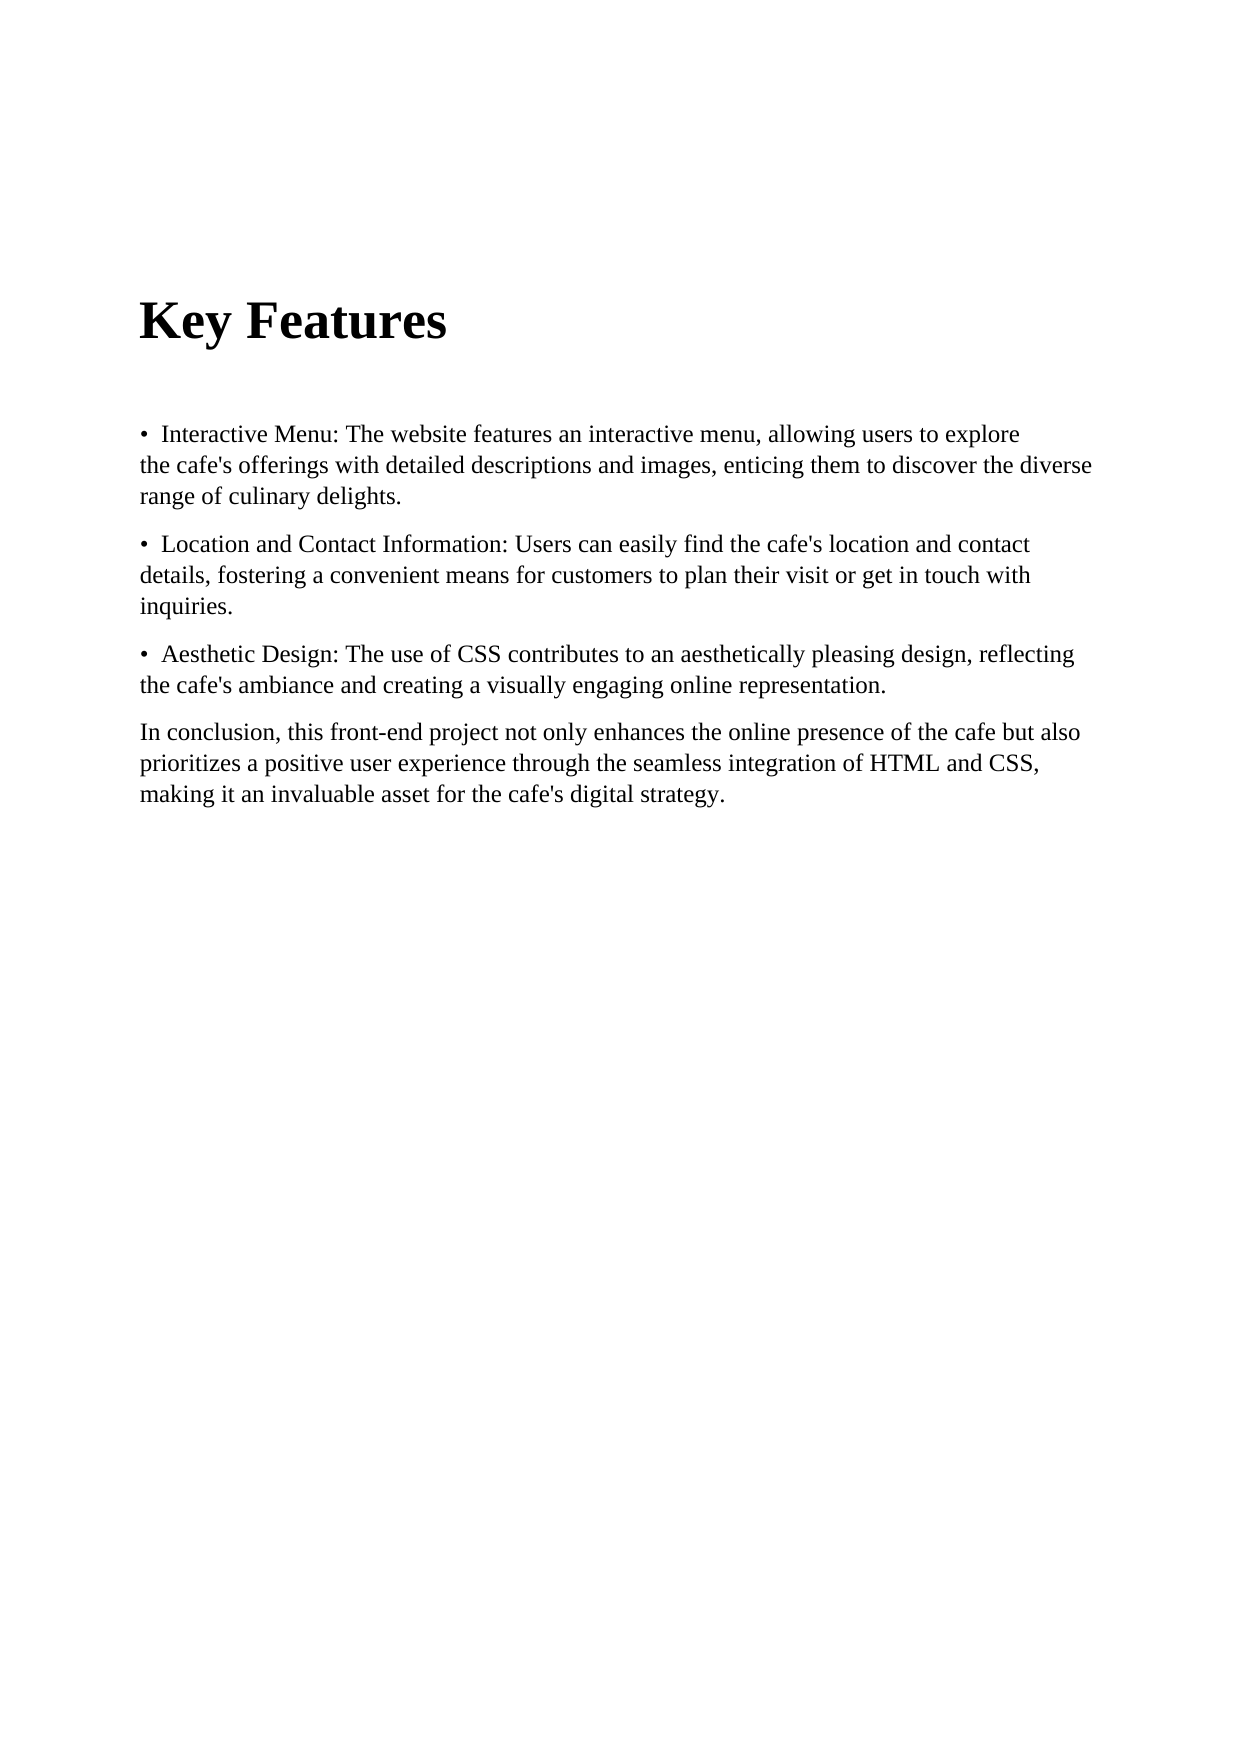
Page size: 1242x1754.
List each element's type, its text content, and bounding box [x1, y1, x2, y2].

text • Aesthetic Design: The use of CSS contributes to an aesthetically pleasing design, reflecting the cafe's ambiance and creating a visually engaging online representation. [139, 639, 1104, 698]
text • Location and Contact Information: Users can easily find the cafe's location and contact details, fostering a convenient means for customers to plan their visit or get in touch with inquiries. [139, 529, 1104, 620]
text Key Features [139, 287, 1104, 350]
text In conclusion, this front-end project not only enhances the online presence of the cafe but also prioritizes a positive user experience through the seamless integration of HTML and CSS, making it an invaluable asset for the cafe's digital strategy. [139, 717, 1104, 808]
text • Interactive Menu: The website features an interactive menu, allowing users to explore the cafe's offerings with detailed descriptions and images, enticing them to discover the diverse range of culinary delights. [139, 419, 1104, 510]
